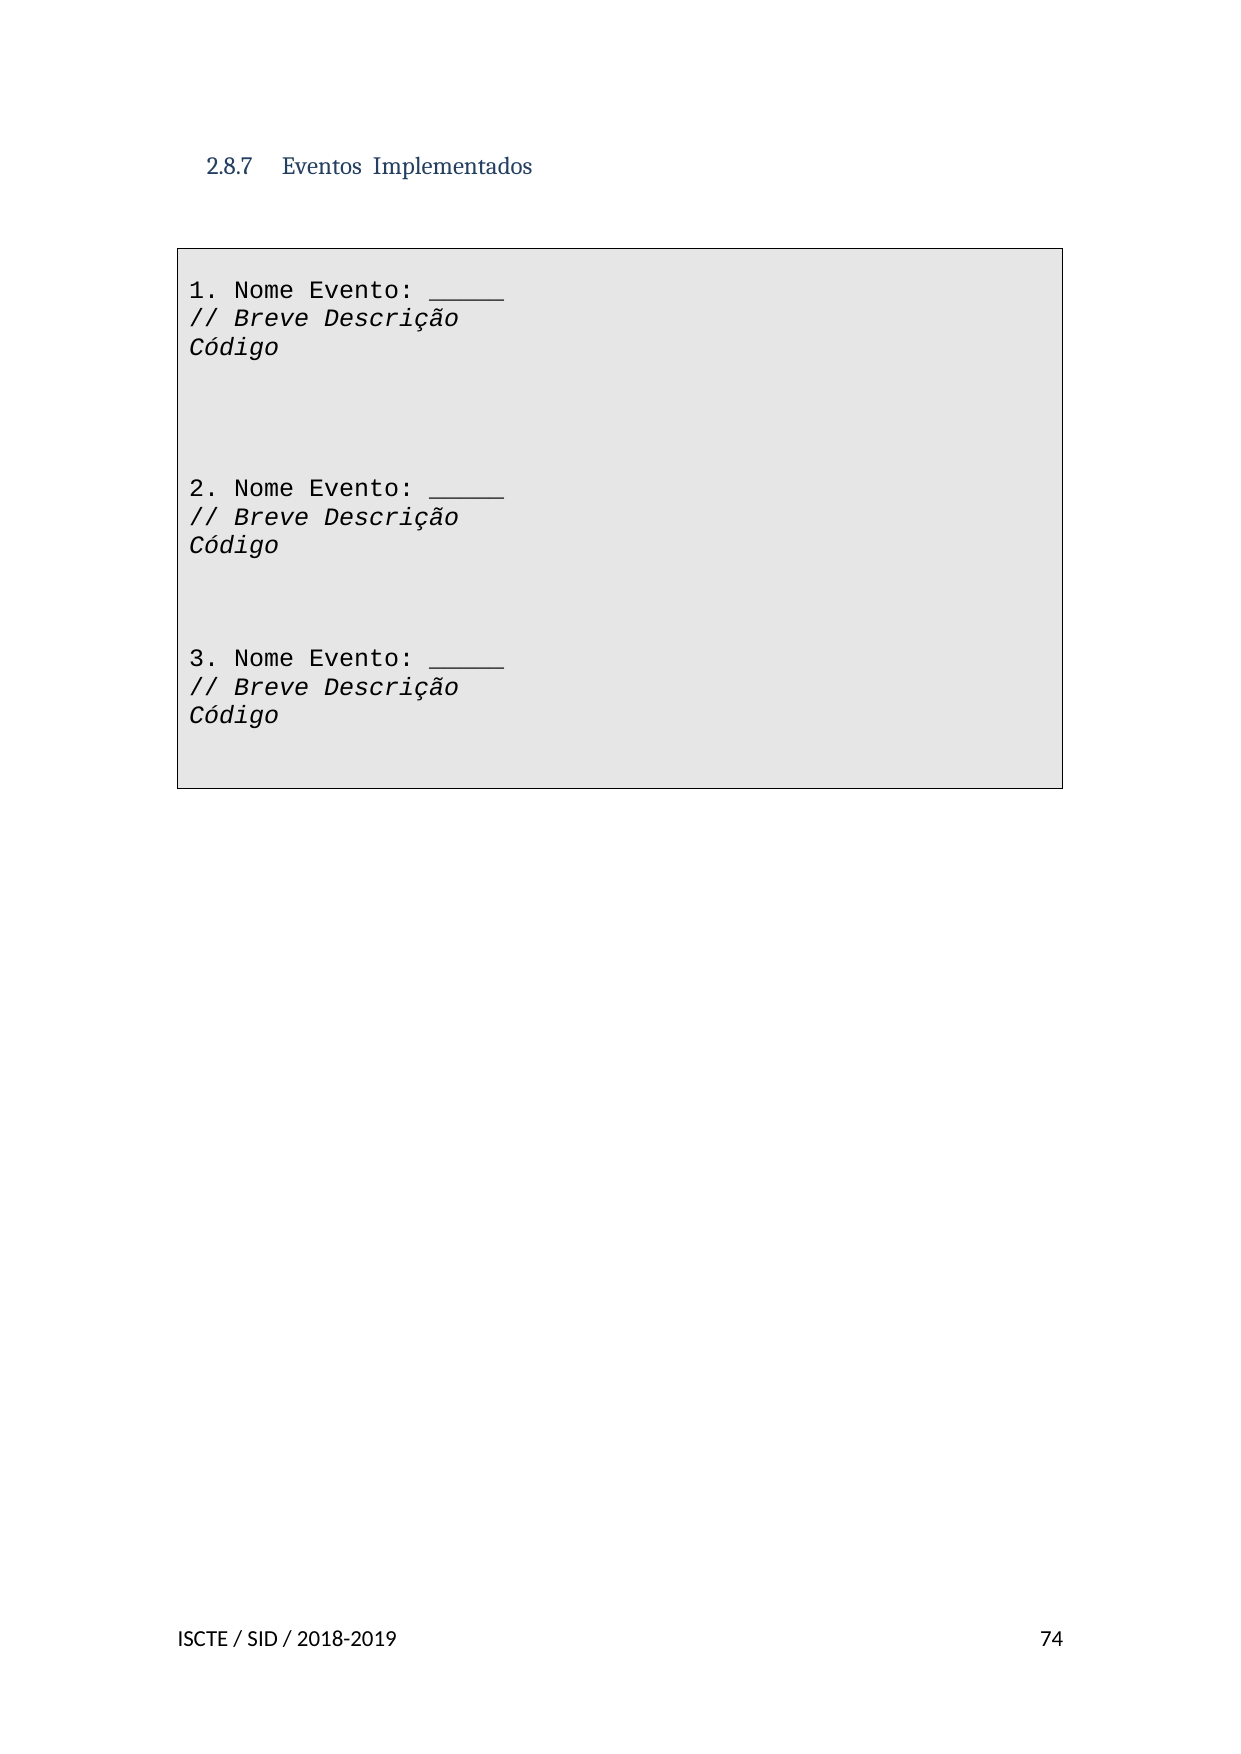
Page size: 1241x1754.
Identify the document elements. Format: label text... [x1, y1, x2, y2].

table_header 1. Nome Evento: _____ // Breve Descrição Código 2. Nome Evento: _____ // Breve Descrição Código 3. Nome Evento: _____ // Breve Descrição Código [178, 249, 1062, 788]
subtitle Eventos Implementados [207, 152, 1063, 181]
